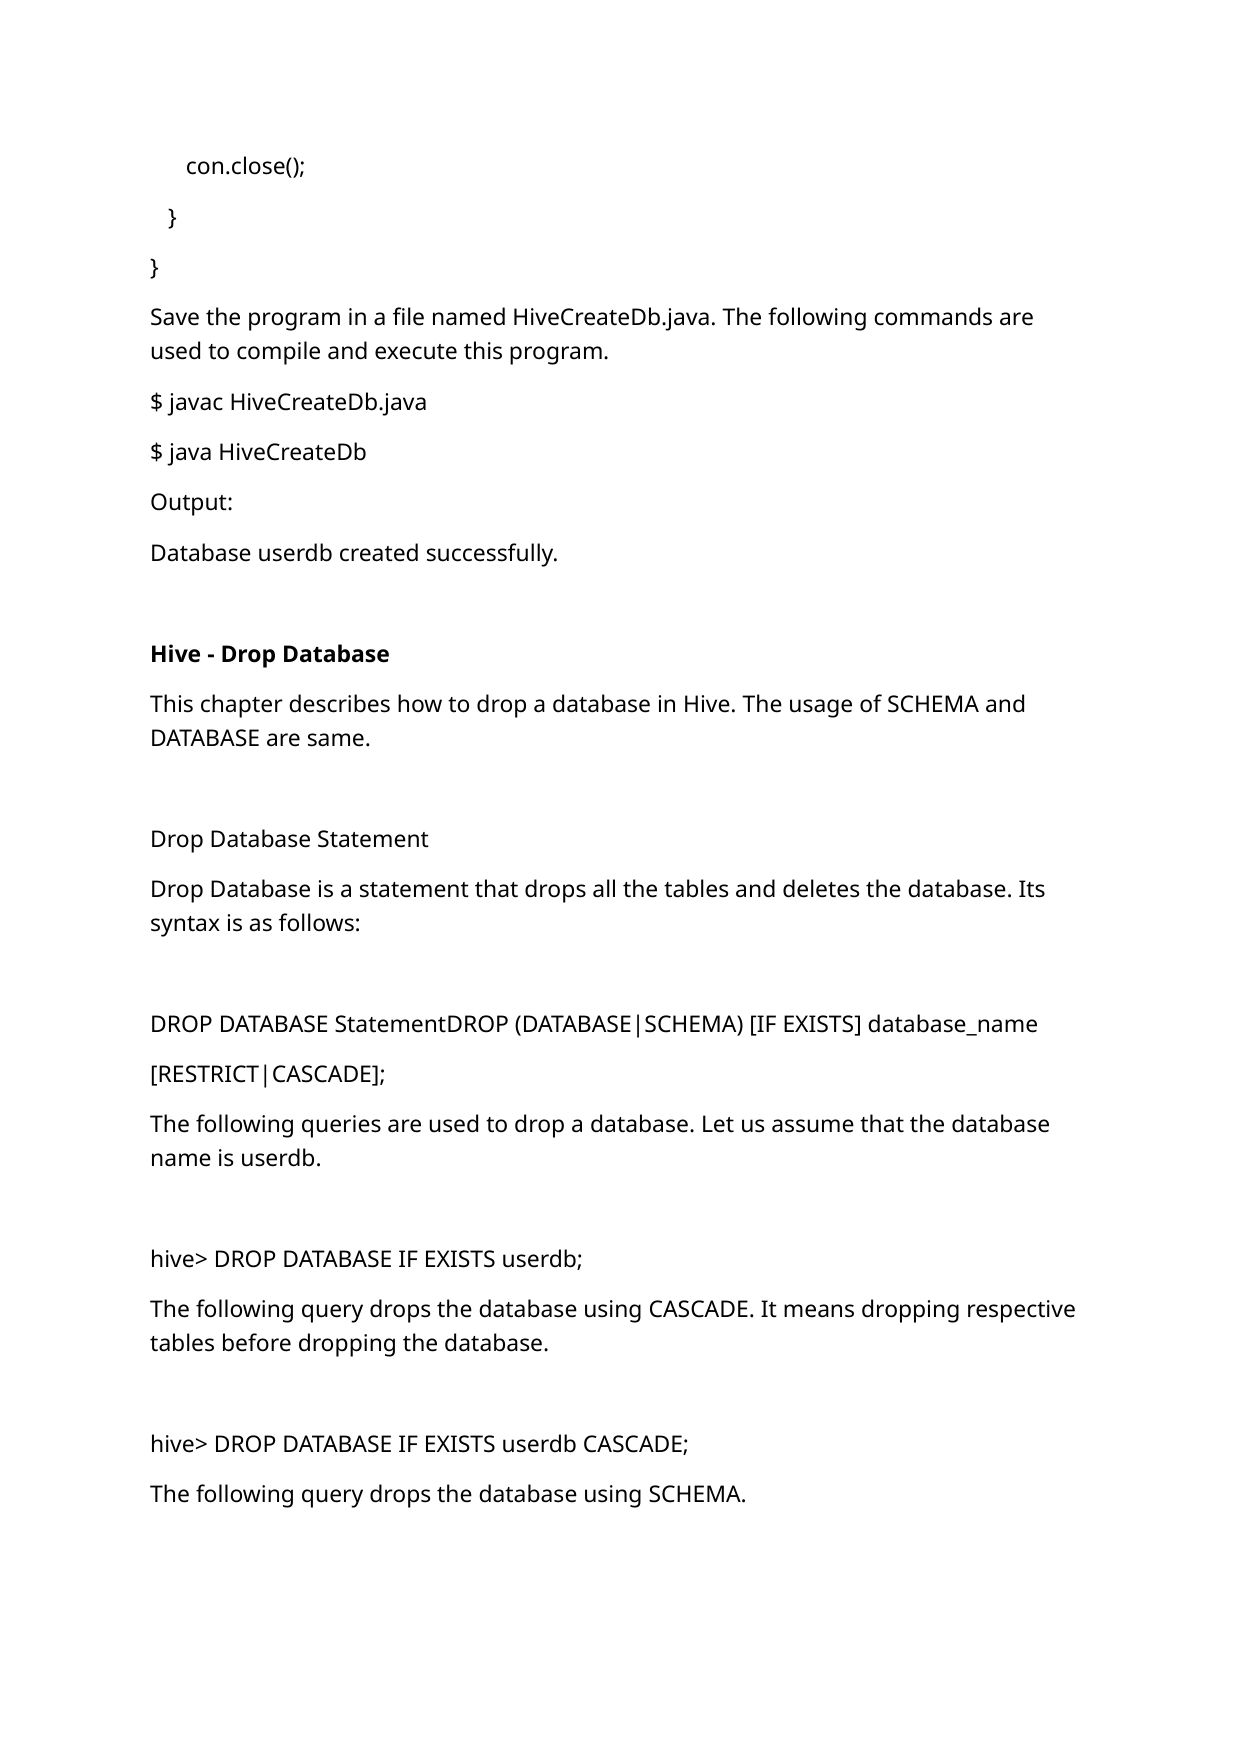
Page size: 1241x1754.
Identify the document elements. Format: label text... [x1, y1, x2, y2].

text Output: [150, 486, 1090, 517]
text Database userdb created successfully. [150, 537, 1090, 568]
text Drop Database Statement [150, 822, 1090, 854]
text } [150, 200, 1090, 232]
text [RESTRICT|CASCADE]; [150, 1058, 1090, 1089]
text The following query drops the database using SCHEMA. [150, 1478, 1090, 1509]
text This chapter describes how to drop a database in Hive. The usage of SCHEMA and DATABASE are same. [150, 688, 1090, 753]
text $ java HiveCreateDb [150, 436, 1090, 467]
text } [150, 251, 1090, 282]
text The following query drops the database using CASCADE. It means dropping respective tables before dropping the database. [150, 1293, 1090, 1358]
text Drop Database is a statement that drops all the tables and deletes the database. Its syntax is as follows: [150, 873, 1090, 938]
text Hive - Drop Database [150, 637, 1090, 669]
text Save the program in a file named HiveCreateDb.java. The following commands are used to compile and execute this program. [150, 301, 1090, 366]
text The following queries are used to drop a database. Let us assume that the database name is userdb. [150, 1108, 1090, 1173]
text $ javac HiveCreateDb.java [150, 385, 1090, 417]
text hive> DROP DATABASE IF EXISTS userdb; [150, 1243, 1090, 1274]
text DROP DATABASE StatementDROP (DATABASE|SCHEMA) [IF EXISTS] database_name [150, 1007, 1090, 1039]
text con.close(); [150, 150, 1090, 181]
text hive> DROP DATABASE IF EXISTS userdb CASCADE; [150, 1428, 1090, 1459]
